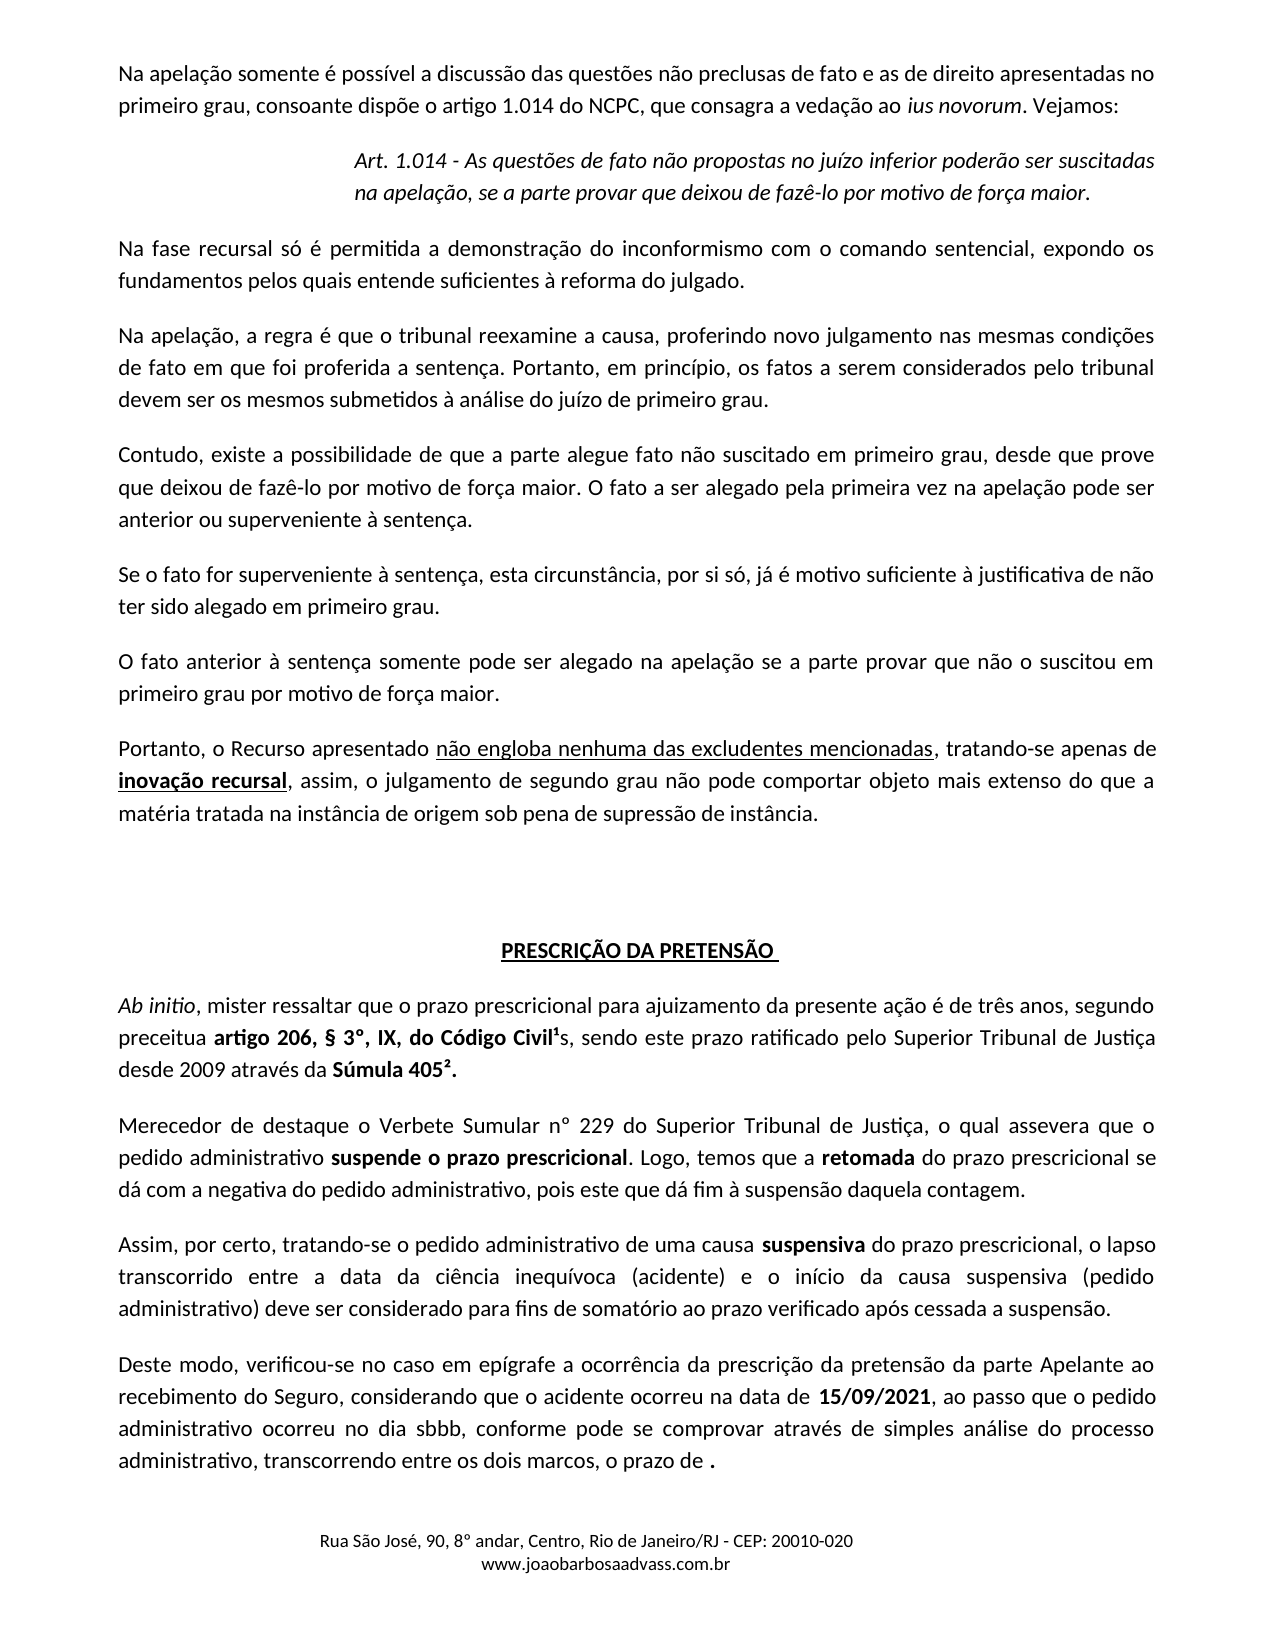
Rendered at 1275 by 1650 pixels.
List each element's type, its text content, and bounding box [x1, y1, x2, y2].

text O fato anterior à sentença somente pode ser alegado na apelação se a parte provar que não o suscitou em primeiro grau por motivo de força maior. [118, 647, 1157, 707]
text Contudo, existe a possibilidade de que a parte alegue fato não suscitado em primeiro grau, desde que prove que deixou de fazê-lo por motivo de força maior. O fato a ser alegado pela primeira vez na apelação pode ser anterior ou superveniente à sentença. [118, 440, 1157, 533]
text Na apelação, a regra é que o tribunal reexamine a causa, proferindo novo julgamento nas mesmas condições de fato em que foi proferida a sentença. Portanto, em princípio, os fatos a serem considerados pelo tribunal devem ser os mesmos submetidos à análise do juízo de primeiro grau. [118, 321, 1157, 413]
subtitle PRESCRIÇÃO DA PRETENSÃO [118, 936, 1157, 964]
text Merecedor de destaque o Verbete Sumular nº 229 do Superior Tribunal de Justiça, o qual assevera que o pedido administrativo suspende o prazo prescricional. Logo, temos que a retomada do prazo prescricional se dá com a negativa do pedido administrativo, pois este que dá fim à suspensão daquela contagem. [118, 1111, 1157, 1203]
text Assim, por certo, tratando-se o pedido administrativo de uma causa suspensiva do prazo prescricional, o lapso transcorrido entre a data da ciência inequívoca (acidente) e o início da causa suspensiva (pedido administrativo) deve ser considerado para fins de somatório ao prazo verificado após cessada a suspensão. [118, 1230, 1157, 1323]
text Ab initio, mister ressaltar que o prazo prescricional para ajuizamento da presente ação é de três anos, segundo preceitua artigo 206, § 3º, IX, do Código Civil¹s, sendo este prazo ratificado pelo Superior Tribunal de Justiça desde 2009 através da Súmula 405². [118, 991, 1157, 1084]
text Deste modo, verificou-se no caso em epígrafe a ocorrência da prescrição da pretensão da parte Apelante ao recebimento do Seguro, considerando que o acidente ocorreu na data de 15/09/2021, ao passo que o pedido administrativo ocorreu no dia sbbb, conforme pode se comprovar através de simples análise do processo administrativo, transcorrendo entre os dois marcos, o prazo de . [118, 1350, 1157, 1474]
text Na apelação somente é possível a discussão das questões não preclusas de fato e as de direito apresentadas no primeiro grau, consoante dispõe o artigo 1.014 do NCPC, que consagra a vedação ao ius novorum. Vejamos: [118, 59, 1157, 119]
text Portanto, o Recurso apresentado não engloba nenhuma das excludentes mencionadas, tratando-se apenas de inovação recursal, assim, o julgamento de segundo grau não pode comportar objeto mais extenso do que a matéria tratada na instância de origem sob pena de supressão de instância. [118, 734, 1157, 827]
text Na fase recursal só é permitida a demonstração do inconformismo com o comando sentencial, expondo os fundamentos pelos quais entende suficientes à reforma do julgado. [118, 234, 1157, 294]
text Art. 1.014 - As questões de fato não propostas no juízo inferior poderão ser suscitadas na apelação, se a parte provar que deixou de fazê-lo por motivo de força maior. [354, 146, 1157, 207]
text Se o fato for superveniente à sentença, esta circunstância, por si só, já é motivo suficiente à justificativa de não ter sido alegado em primeiro grau. [118, 560, 1157, 620]
